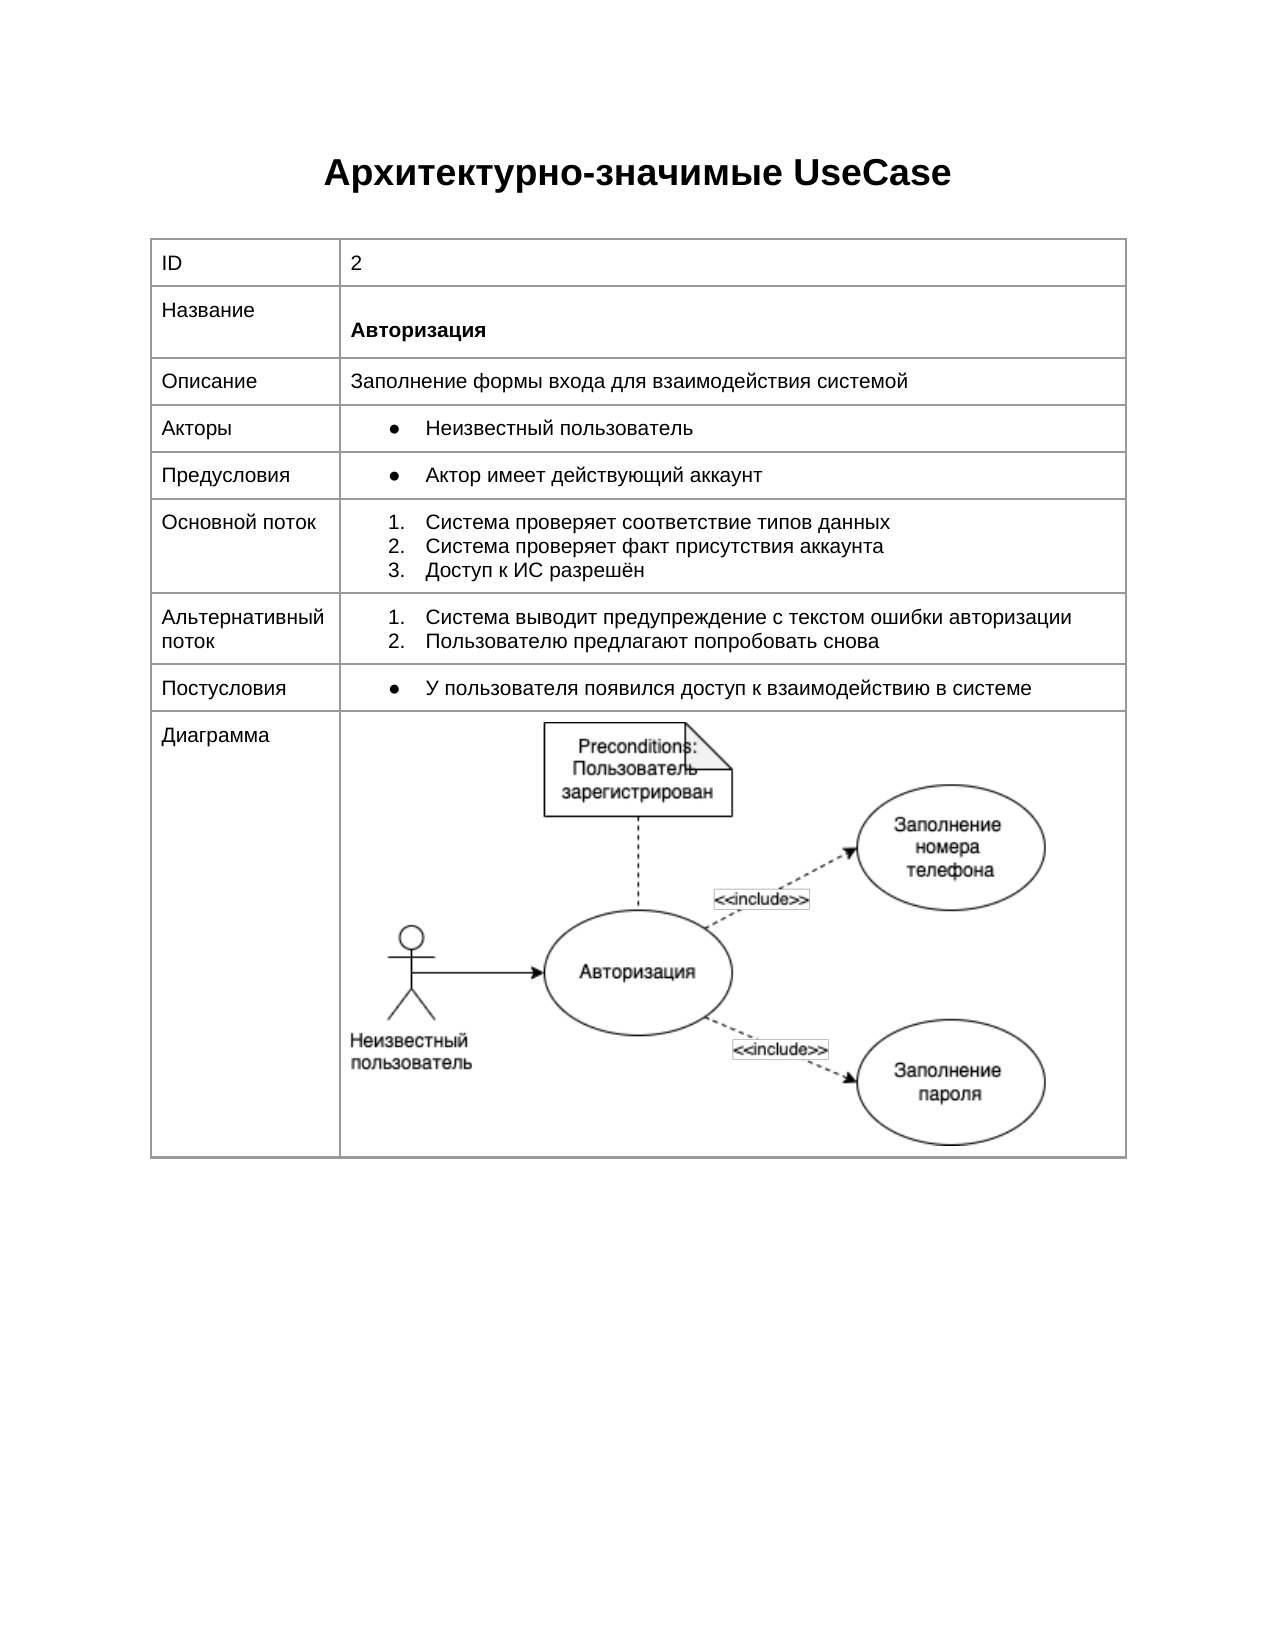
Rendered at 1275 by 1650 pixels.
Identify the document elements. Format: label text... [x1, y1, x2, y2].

table_cell Альтернативный поток [152, 594, 339, 663]
table_cell У пользователя появился доступ к взаимодействию в системе [341, 665, 1125, 710]
table_header 2 [341, 240, 1125, 285]
picture [350, 722, 1046, 1146]
table_cell Неизвестный пользователь [341, 406, 1125, 451]
table_cell Предусловия [152, 453, 339, 497]
table_cell Авторизация [341, 287, 1125, 357]
table_cell [341, 712, 1125, 1156]
table_header ID [152, 240, 339, 285]
table_cell Система выводит предупреждение с текстом ошибки авторизации Пользователю предлагают попробовать снова [341, 594, 1125, 663]
table_cell Название [152, 287, 339, 357]
table_cell Акторы [152, 406, 339, 451]
table_cell Система проверяет соответствие типов данных Система проверяет факт присутствия аккаунта Доступ к ИС разрешён [341, 500, 1125, 592]
table_cell Описание [152, 359, 339, 404]
subtitle Архитектурно-значимые UseCase [150, 150, 1125, 193]
table_cell Заполнение формы входа для взаимодействия системой [341, 359, 1125, 404]
table_cell Диаграмма [152, 712, 339, 1156]
table_cell Постусловия [152, 665, 339, 710]
table_cell Актор имеет действующий аккаунт [341, 453, 1125, 497]
table_cell Основной поток [152, 500, 339, 592]
